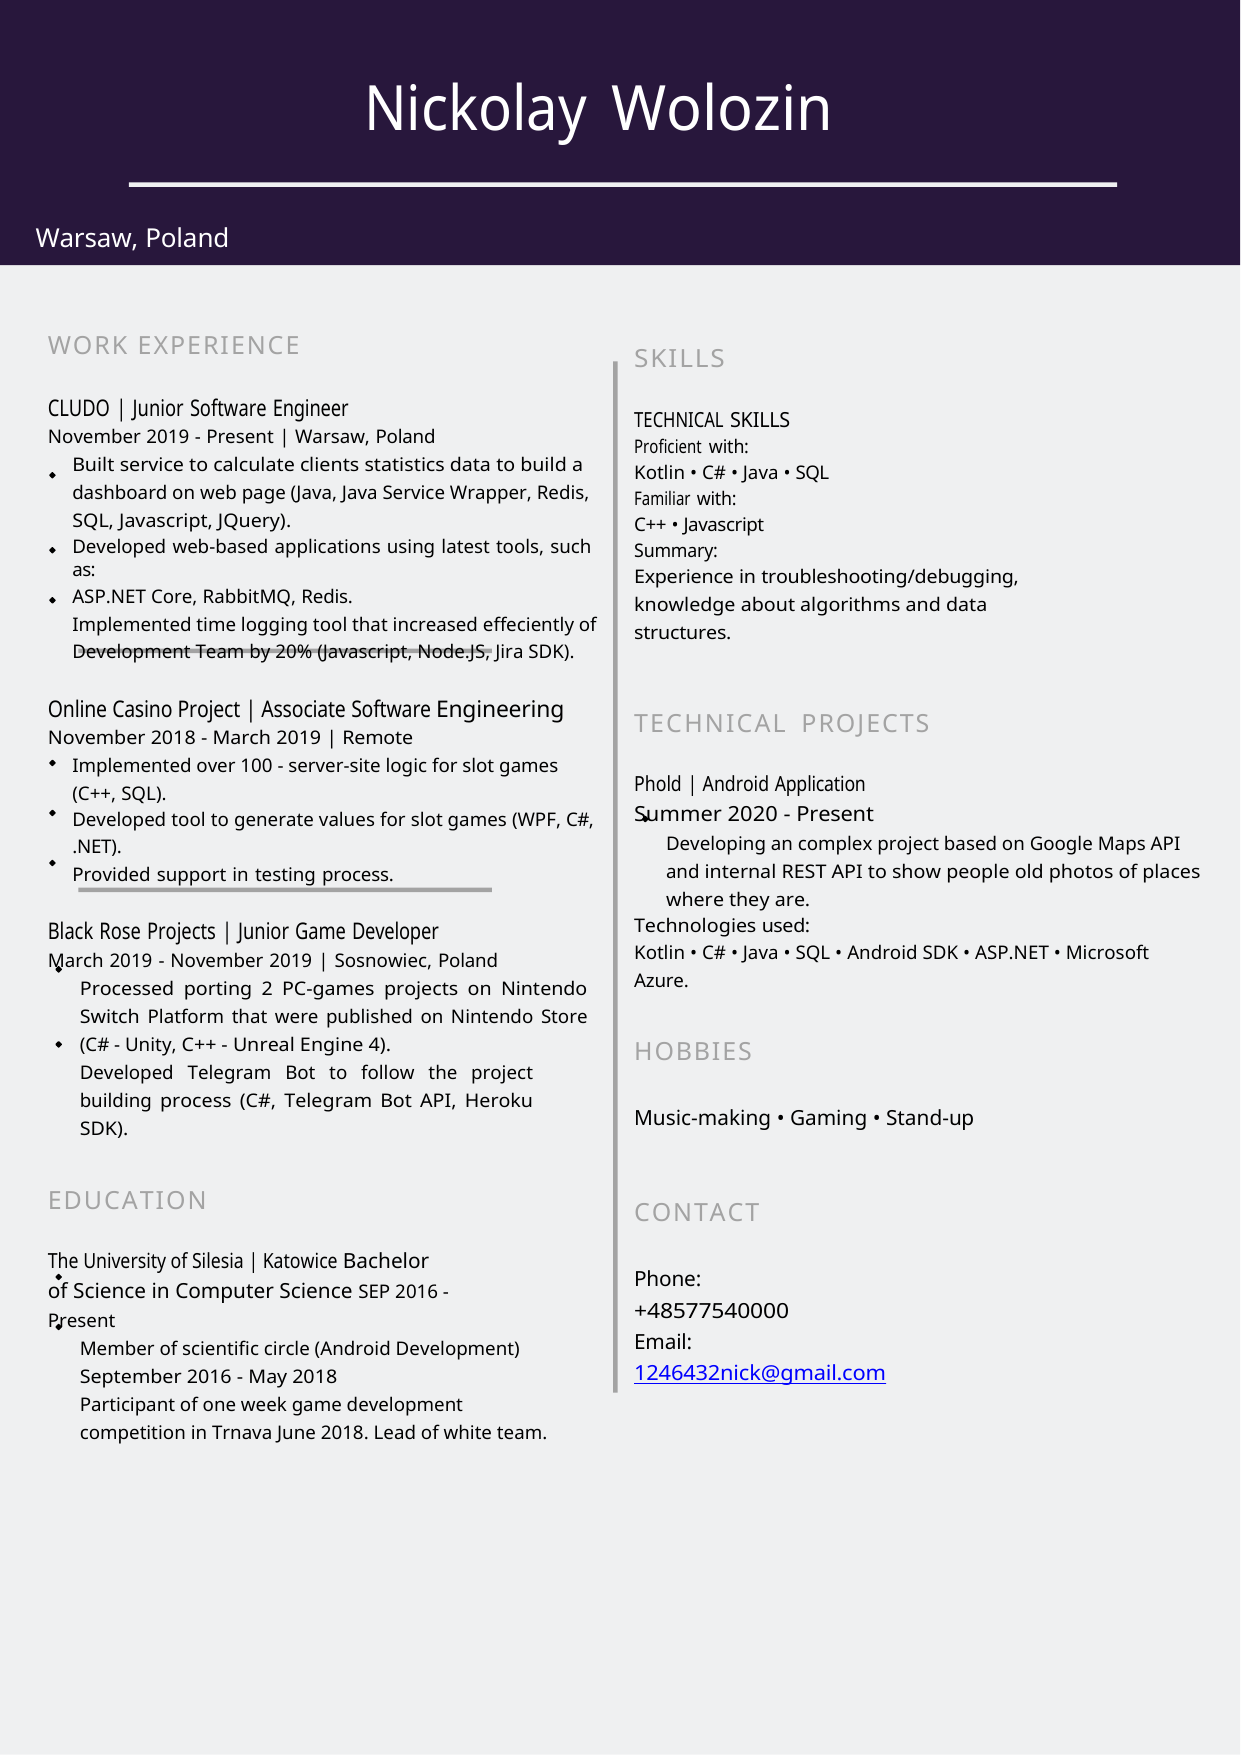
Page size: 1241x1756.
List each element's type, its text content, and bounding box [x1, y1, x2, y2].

text Kotlin • C# • Java • SQL [634, 459, 1207, 485]
text Summary: [634, 537, 1207, 563]
text Developed tool to generate values for slot games (WPF, C#, [72, 808, 598, 831]
subtitle Black Rose Projects | Junior Game Developer [48, 915, 598, 946]
text Warsaw, Poland [35, 219, 833, 255]
text Implemented over 100 - server-site logic for slot games (C++, SQL). [72, 752, 582, 806]
subtitle EDUCATION [48, 1183, 573, 1217]
text Music-making • Gaming • Stand-up [634, 1103, 1207, 1132]
text Proficient with: [634, 433, 1207, 459]
text TECHNICAL SKILLS [634, 404, 1207, 433]
text Technologies used: [634, 915, 1207, 937]
text .NET). [72, 833, 598, 859]
text Email: [634, 1327, 1207, 1356]
subtitle SKILLS [634, 340, 1207, 374]
subtitle CLUDO | Junior Software Engineer [48, 392, 598, 423]
text Experience in troubleshooting/debugging, knowledge about algorithms and data structures. [634, 563, 1050, 645]
subtitle WORK EXPERIENCE [48, 328, 598, 362]
text March 2019 - November 2019 | Sosnowiec, Poland [48, 947, 598, 973]
text November 2019 - Present | Warsaw, Poland [48, 424, 598, 449]
text ASP.NET Core, RabbitMQ, Redis. [72, 583, 598, 608]
text Provided support in testing process. [72, 861, 598, 887]
subtitle CONTACT [634, 1195, 1207, 1229]
text Processed porting 2 PC-games projects on Nintendo Switch Platform that were published on Nintendo Store (C# - Unity, C++ - Unreal Engine 4). [79, 975, 588, 1057]
title Nickolay Wolozin [35, 64, 1161, 149]
text Member of scientific circle (Android Development) September 2016 - May 2018 [79, 1335, 573, 1388]
text 1246432nick@gmail.com [634, 1358, 1207, 1387]
text The University of Silesia | Katowice Bachelor of Science in Computer Science SEP 2016 - Present [48, 1246, 451, 1332]
text Developing an complex project based on Google Maps API and internal REST API to show people old photos of places where they are. [666, 831, 1207, 912]
text Implemented time logging tool that increased effeciently of Development Team by 20% (Javascript, Node.JS, Jira SDK). [72, 611, 598, 664]
text Participant of one week game development competition in Trnava June 2018. Lead of white team. [79, 1391, 573, 1444]
text Developed web-based applications using latest tools, such as: [72, 536, 598, 581]
subtitle HOBBIES [634, 1034, 1207, 1068]
text C++ • Javascript [634, 511, 1207, 537]
text Kotlin • C# • Java • SQL • Android SDK • ASP.NET • Microsoft Azure. [634, 939, 1185, 993]
text +48577540000 [634, 1296, 1207, 1324]
text Phold | Android Application [634, 769, 1207, 798]
subtitle Online Casino Project | Associate Software Engineering [48, 693, 598, 723]
text dashboard on web page (Java, Java Service Wrapper, Redis, SQL, Javascript, JQuery). [72, 480, 598, 533]
text Developed Telegram Bot to follow the project building process (C#, Telegram Bot API, Heroku SDK). [79, 1059, 534, 1141]
text Summer 2020 - Present [634, 799, 1207, 827]
text Phone: [634, 1264, 1207, 1293]
subtitle TECHNICAL PROJECTS [634, 706, 1207, 740]
text Familiar with: [634, 485, 1207, 511]
text November 2018 - March 2019 | Remote [48, 724, 598, 750]
text Built service to calculate clients statistics data to build a [72, 452, 598, 477]
